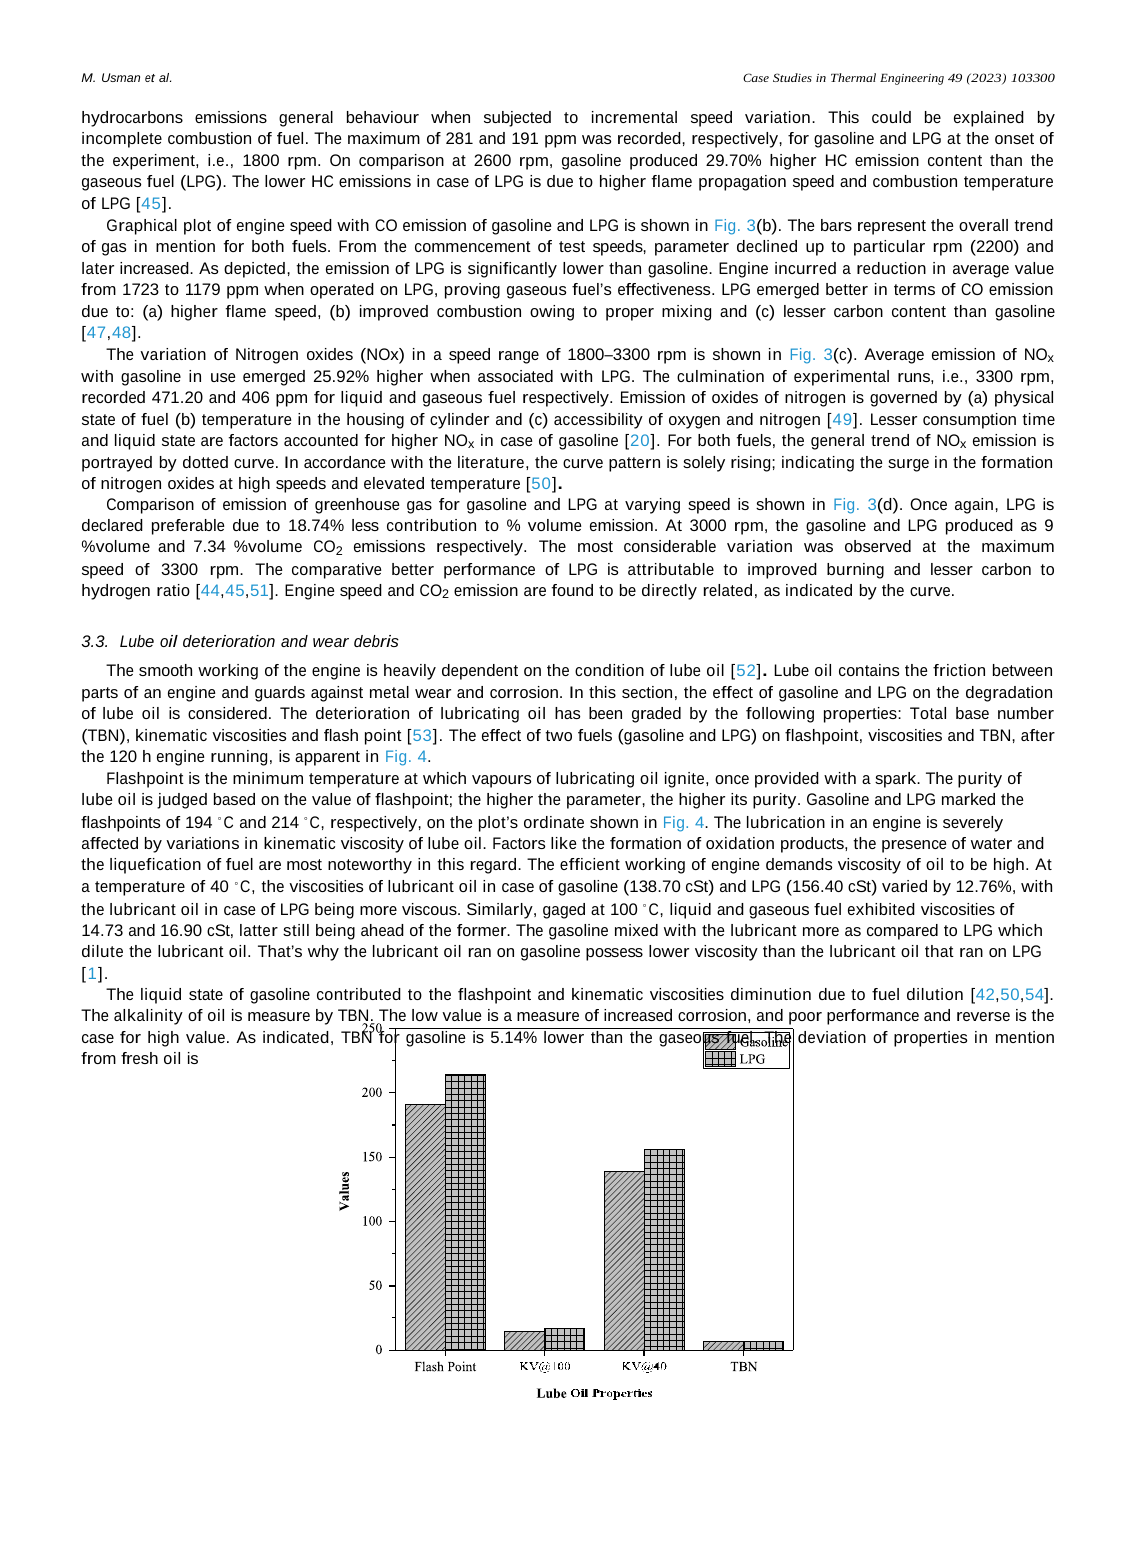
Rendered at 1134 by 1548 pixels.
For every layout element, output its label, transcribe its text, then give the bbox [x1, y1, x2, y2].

text M. Usman et al. Case Studies in Thermal Engineering 49 (2023) 103300 [81, 71, 1058, 85]
text hydrocarbons emissions general behaviour when subjected to incremental speed variation. This could be explained by incomplete combustion of fuel. The maximum of 281 and 191 ppm was recorded, respectively, for gasoline and LPG at the onset of the experiment, i.e., 1800 rpm. On comparison at 2600 rpm, gasoline produced 29.70% higher HC emission content than the gaseous fuel (LPG). The lower HC emissions in case of LPG is due to higher flame propagation speed and combustion temperature of LPG [45]. [81, 107, 1055, 213]
text 3.3. Lube oil deterioration and wear debris [81, 632, 1058, 651]
picture [621, 1361, 667, 1374]
text Comparison of emission of greenhouse gas for gasoline and LPG at varying speed is shown in Fig. 3(d). Once again, LPG is declared preferable due to 18.74% less contribution to % volume emission. At 3000 rpm, the gasoline and LPG produced as 9 %volume and 7.34 %volume CO2 emissions respectively. The most considerable variation was observed at the maximum speed of 3300 rpm. The comparative better performance of LPG is attributable to improved burning and lesser carbon to hydrogen ratio [44,45,51]. Engine speed and CO2 emission are found to be directly related, as indicated by the curve. [81, 495, 1055, 601]
text The smooth working of the engine is heavily dependent on the condition of lube oil [52]. Lube oil contains the friction between parts of an engine and guards against metal wear and corrosion. In this section, the effect of gasoline and LPG on the degradation of lube oil is considered. The deterioration of lubricating oil has been graded by the following properties: Total base number (TBN), kinematic viscosities and flash point [53]. The effect of two fuels (gasoline and LPG) on flashpoint, viscosities and TBN, after the 120 h engine running, is apparent in Fig. 4. [81, 661, 1055, 766]
text Graphical plot of engine speed with CO emission of gasoline and LPG is shown in Fig. 3(b). The bars represent the overall trend of gas in mention for both fuels. From the commencement of test speeds, parameter declined up to particular rpm (2200) and later increased. As depicted, the emission of LPG is significantly lower than gasoline. Engine incurred a reduction in average value from 1723 to 1179 ppm when operated on LPG, proving gaseous fuel’s effectiveness. LPG emerged better in terms of CO emission due to: (a) higher flame speed, (b) improved combustion owing to proper mixing and (c) lesser carbon content than gasoline [47,48]. [81, 215, 1055, 342]
picture [570, 1388, 653, 1401]
text The variation of Nitrogen oxides (NOx) in a speed range of 1800–3300 rpm is shown in Fig. 3(c). Average emission of NOx with gasoline in use emerged 25.92% higher when associated with LPG. The culmination of experimental runs, i.e., 3300 rpm, recorded 471.20 and 406 ppm for liquid and gaseous fuel respectively. Emission of oxides of nitrogen is governed by (a) physical state of fuel (b) temperature in the housing of cylinder and (c) accessibility of oxygen and nitrogen [49]. Lesser consumption time and liquid state are factors accounted for higher NOx in case of gasoline [20]. For both fuels, the general trend of NOx emission is portrayed by dotted curve. In accordance with the literature, the curve pattern is solely rising; indicating the surge in the formation of nitrogen oxides at high speeds and elevated temperature [50]. [81, 345, 1055, 493]
text Flashpoint is the minimum temperature at which vapours of lubricating oil ignite, once provided with a spark. The purity of lube oil is judged based on the value of flashpoint; the higher the parameter, the higher its purity. Gasoline and LPG marked the flashpoints of 194 ◦C and 214 ◦C, respectively, on the plot’s ordinate shown in Fig. 4. The lubrication in an engine is severely affected by variations in kinematic viscosity of lube oil. Factors like the formation of oxidation products, the presence of water and the liquefication of fuel are most noteworthy in this regard. The efficient working of engine demands viscosity of oil to be high. At a temperature of 40 ◦C, the viscosities of lubricant oil in case of gasoline (138.70 cSt) and LPG (156.40 cSt) varied by 12.76%, with the lubricant oil in case of LPG being more viscous. Similarly, gaged at 100 ◦C, liquid and gaseous fuel exhibited viscosities of 14.73 and 16.90 cSt, latter still being ahead of the former. The gasoline mixed with the lubricant more as compared to LPG which dilute the lubricant oil. That’s why the lubricant oil ran on gasoline possess lower viscosity than the lubricant oil that ran on LPG [1]. [81, 769, 1057, 983]
text The liquid state of gasoline contributed to the flashpoint and kinematic viscosities diminution due to fuel dilution [42,50,54]. The alkalinity of oil is measure by TBN. The low value is a measure of increased corrosion, and poor performance and reverse is the case for high value. As indicated, TBN for gasoline is 5.14% lower than the gaseous fuel. The deviation of properties in mention from fresh oil is [81, 985, 1055, 1068]
picture [519, 1361, 571, 1374]
